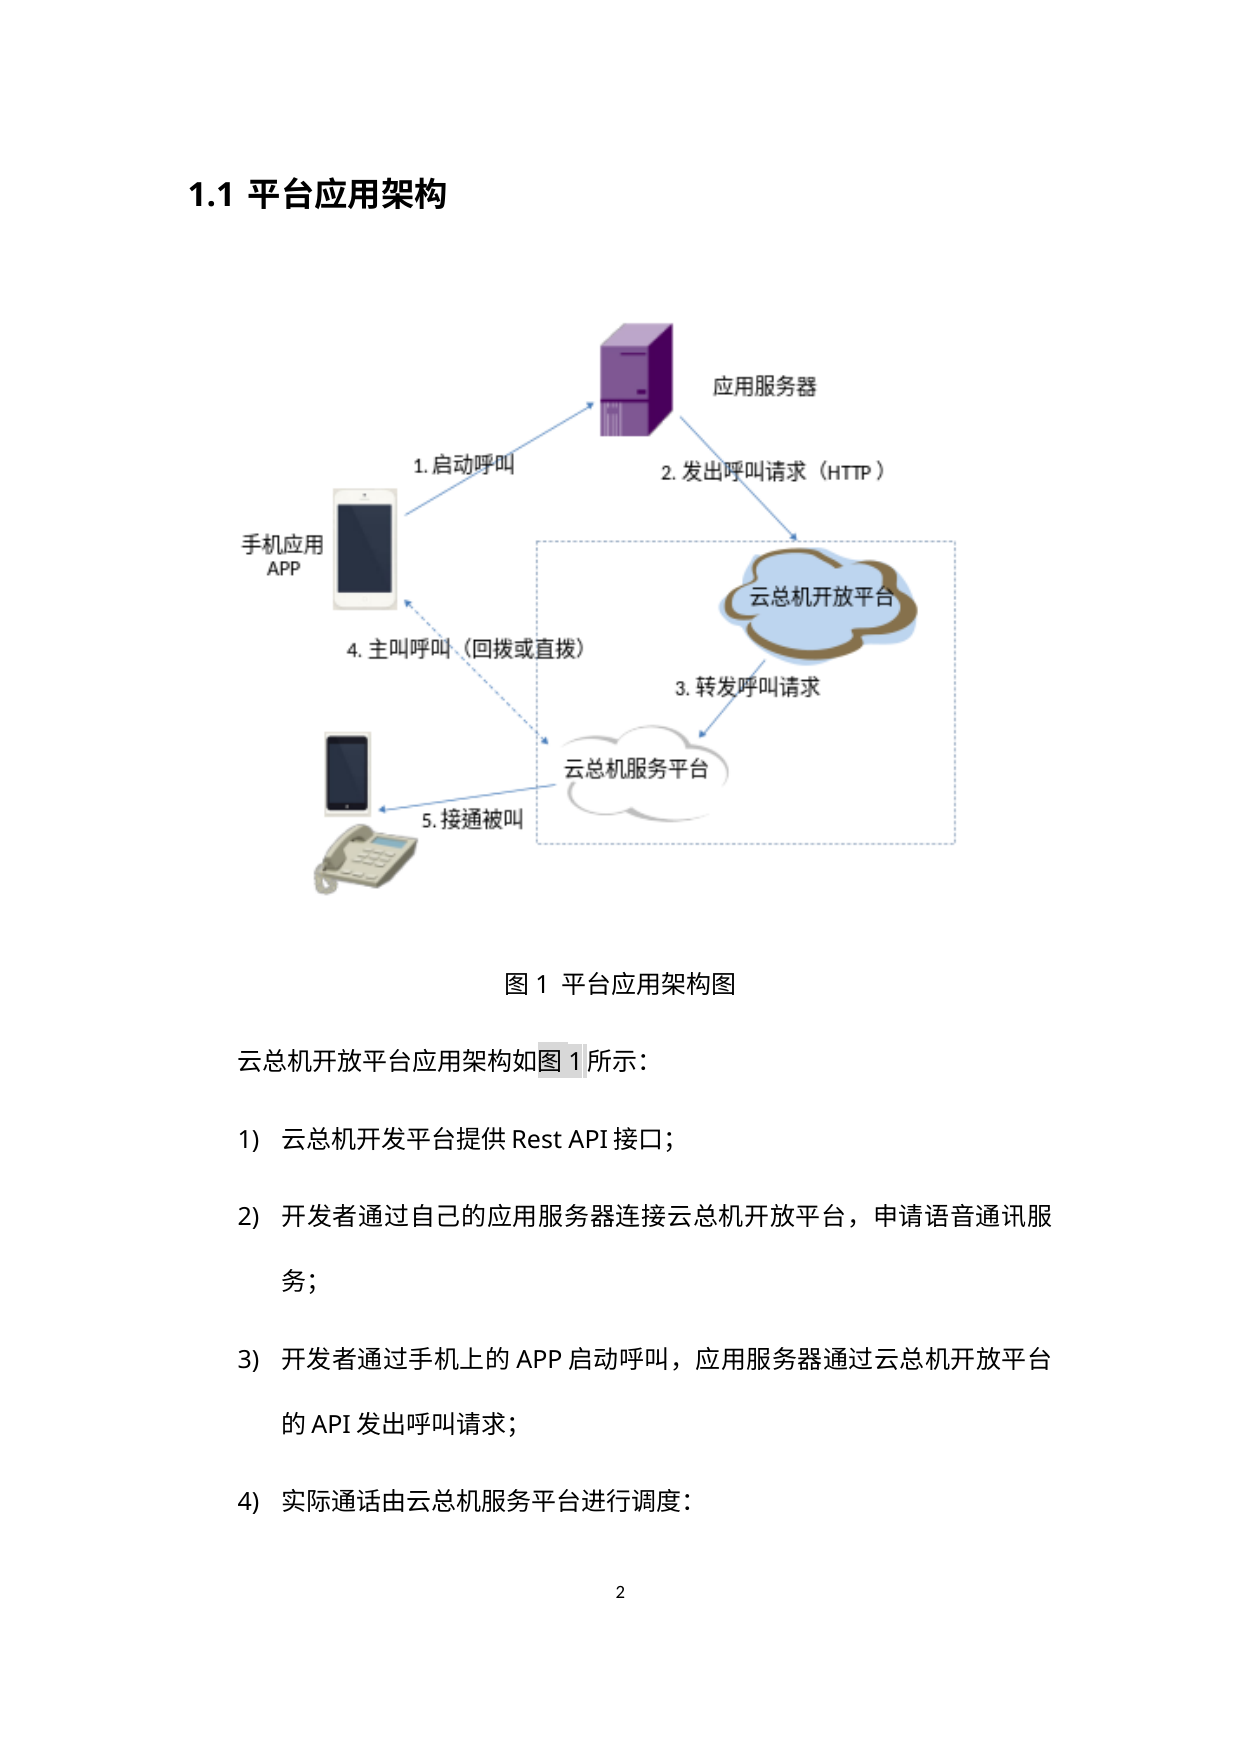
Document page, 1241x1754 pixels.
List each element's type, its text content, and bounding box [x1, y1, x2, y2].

list 云总机开发平台提供Rest API接口； [237, 1105, 1053, 1170]
text 图 1 平台应用架构图 [187, 950, 1053, 1015]
list 开发者通过自己的应用服务器连接云总机开放平台，申请语音通讯服务； [237, 1182, 1053, 1312]
list 开发者通过手机上的APP启动呼叫，应用服务器通过云总机开放平台的API发出呼叫请求； [237, 1325, 1053, 1455]
list 实际通话由云总机服务平台进行调度： [237, 1467, 1053, 1532]
subtitle 平台应用架构 [187, 160, 1053, 225]
